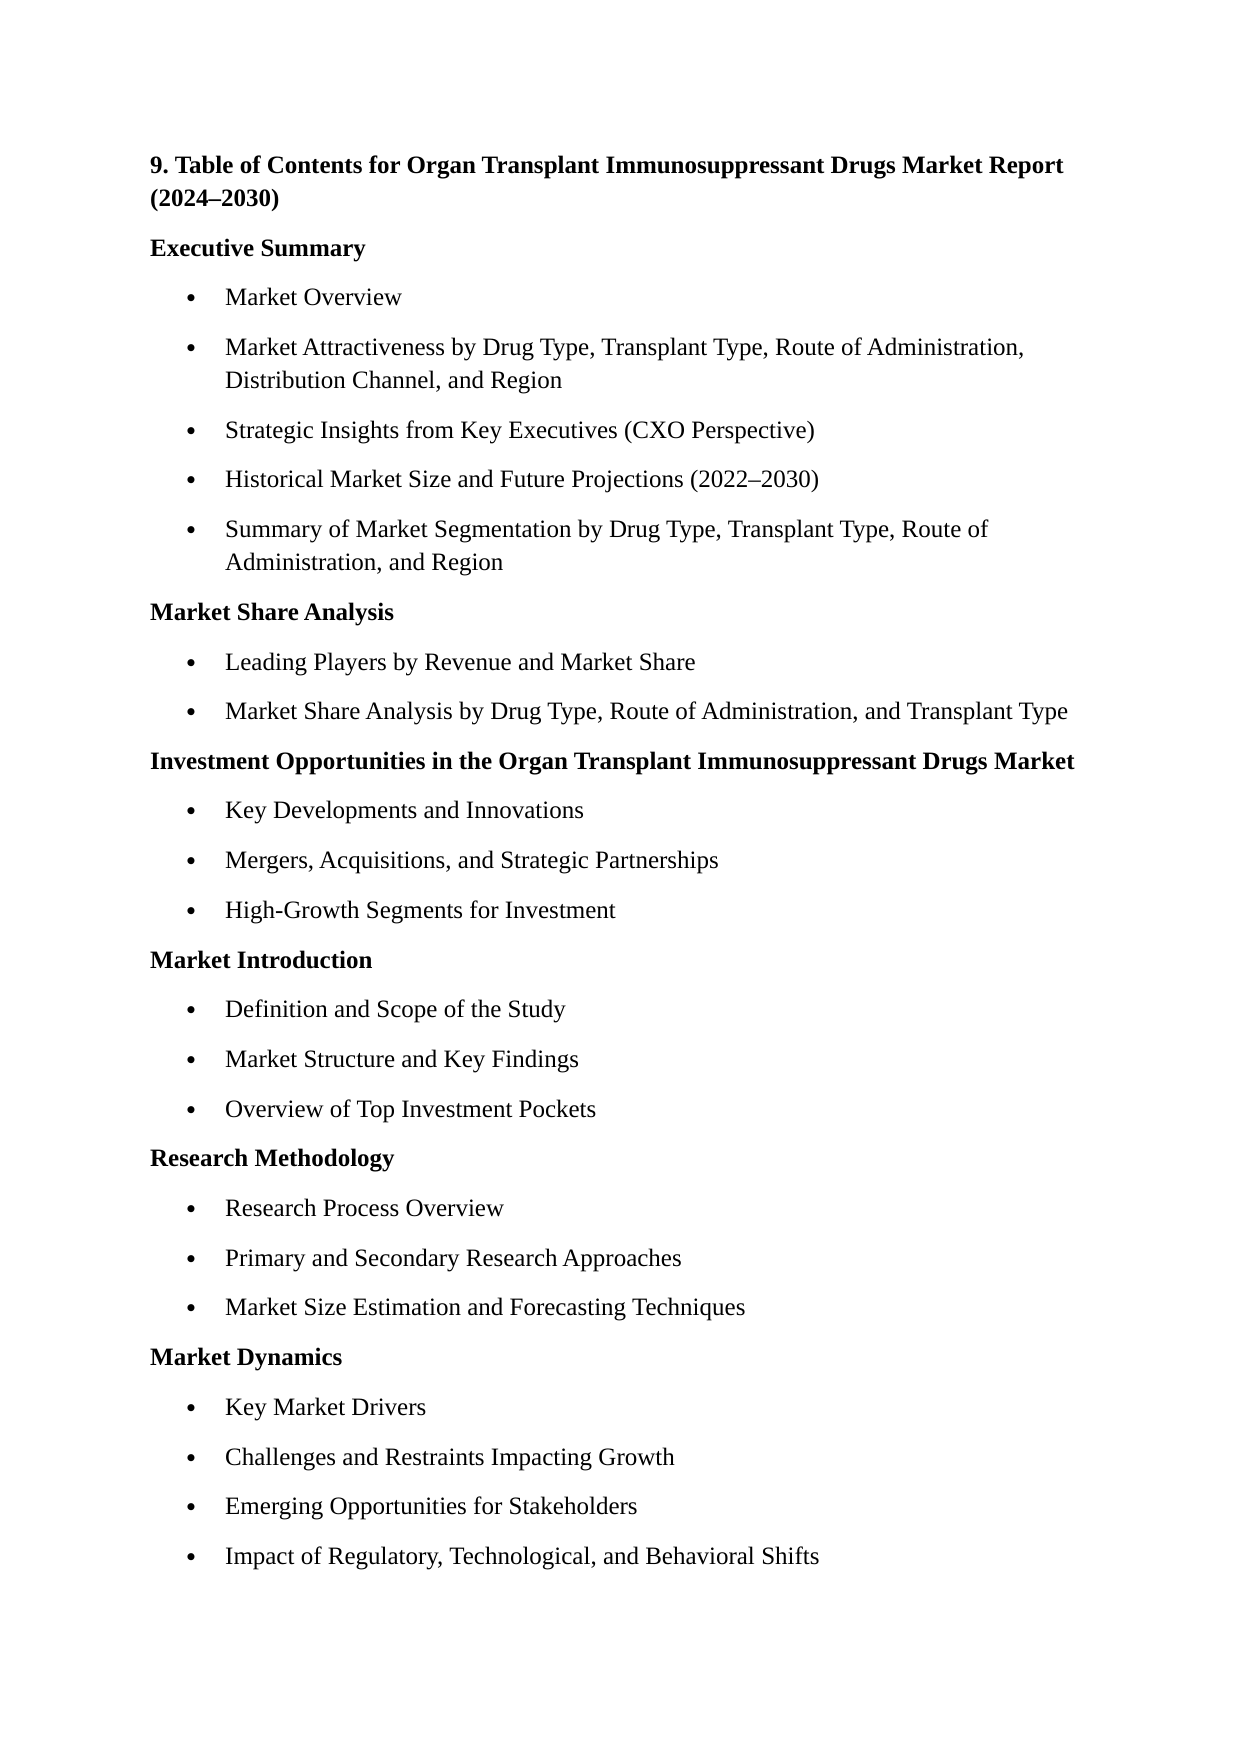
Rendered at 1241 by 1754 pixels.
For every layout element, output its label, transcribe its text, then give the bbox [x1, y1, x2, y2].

list Market Structure and Key Findings [187, 1044, 1090, 1073]
list Key Developments and Innovations [187, 796, 1090, 824]
list Market Overview [187, 282, 1090, 311]
list Research Process Overview [187, 1193, 1090, 1222]
text Market Introduction [150, 945, 1090, 973]
list Key Market Drivers [187, 1392, 1090, 1421]
list Overview of Top Investment Pockets [187, 1094, 1090, 1122]
list Market Share Analysis by Drug Type, Route of Administration, and Transplant Type [187, 696, 1090, 725]
text Executive Summary [150, 233, 1090, 261]
list Market Size Estimation and Forecasting Techniques [187, 1292, 1090, 1321]
list High-Growth Segments for Investment [187, 895, 1090, 924]
list Challenges and Restraints Impacting Growth [187, 1442, 1090, 1470]
text Research Methodology [150, 1143, 1090, 1172]
list Market Attractiveness by Drug Type, Transplant Type, Route of Administration, Distribution Channel, and Region [187, 332, 1090, 394]
text Market Dynamics [150, 1342, 1090, 1371]
list Summary of Market Segmentation by Drug Type, Transplant Type, Route of Administration, and Region [187, 514, 1090, 576]
list Impact of Regulatory, Technological, and Behavioral Shifts [187, 1541, 1090, 1570]
text Market Share Analysis [150, 597, 1090, 626]
list Strategic Insights from Key Executives (CXO Perspective) [187, 415, 1090, 443]
list Leading Players by Revenue and Market Share [187, 647, 1090, 675]
list Definition and Scope of the Study [187, 994, 1090, 1023]
list Mergers, Acquisitions, and Strategic Partnerships [187, 845, 1090, 874]
list Primary and Secondary Research Approaches [187, 1243, 1090, 1272]
text Investment Opportunities in the Organ Transplant Immunosuppressant Drugs Market [150, 746, 1090, 775]
list Emerging Opportunities for Stakeholders [187, 1491, 1090, 1520]
text 9. Table of Contents for Organ Transplant Immunosuppressant Drugs Market Report (2024–2030) [150, 150, 1090, 212]
list Historical Market Size and Future Projections (2022–2030) [187, 464, 1090, 493]
